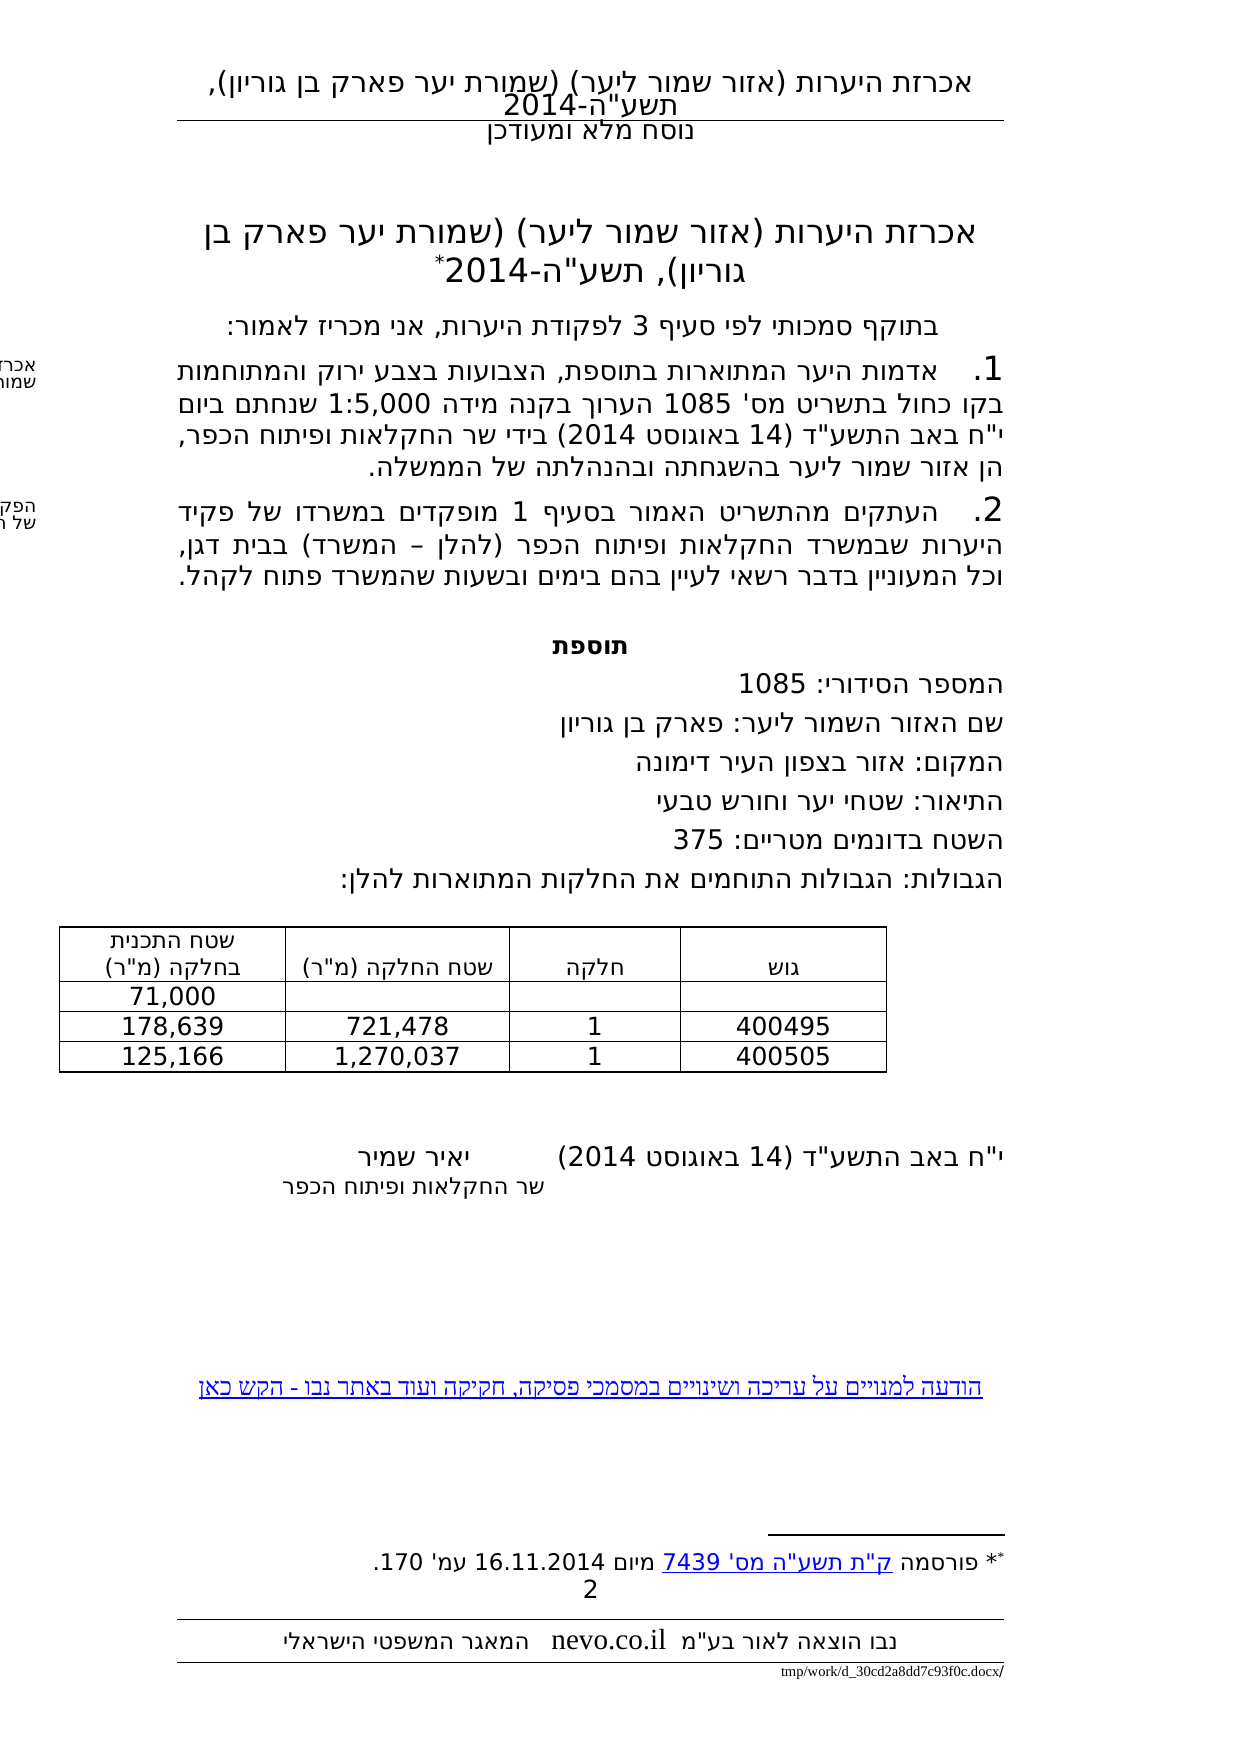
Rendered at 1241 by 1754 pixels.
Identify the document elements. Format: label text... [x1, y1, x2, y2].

text הודעה למנויים על עריכה ושינויים במסמכי פסיקה, חקיקה ועוד באתר נבו - הקש כאן [177, 1372, 1004, 1401]
table_cell 1 [510, 1042, 680, 1071]
text המספר הסידורי: 1085 [177, 668, 1004, 699]
text התיאור: שטחי יער וחורש טבעי [177, 785, 1004, 817]
table_cell 125,166 [60, 1042, 285, 1071]
table_cell 400495 [681, 1012, 886, 1041]
text תוספת [177, 631, 1004, 660]
table_cell 71,000 [60, 982, 285, 1011]
text שם האזור השמור ליער: פארק בן גוריון [177, 707, 1004, 738]
table_cell 1,270,037 [286, 1042, 509, 1071]
text הגבולות: הגבולות התוחמים את החלקות המתוארות להלן: [177, 863, 1004, 895]
table_header שטח החלקה (מ"ר) [286, 928, 509, 981]
text המקום: אזור בצפון העיר דימונה [177, 746, 1004, 778]
table_cell 178,639 [60, 1012, 285, 1041]
table_header שטח התכנית בחלקה (מ"ר) [60, 928, 285, 981]
text 1. אדמות היער המתוארות בתוספת, הצבועות בצבע ירוק והמתוחמות בקו כחול בתשריט מס' 1085 הערוך בקנה מידה 1:5,000 שנחתם ביום י"ח באב התשע"ד (14 באוגוסט 2014) בידי שר החקלאות ופיתוח הכפר, הן אזור שמור ליער בהשגחתה ובהנהלתה של הממשלה. [177, 349, 1004, 483]
text שר החקלאות ופיתוח הכפר [177, 1173, 1004, 1200]
text בתוקף סמכותי לפי סעיף 3 לפקודת היערות, אני מכריז לאמור: [177, 310, 1004, 342]
table_cell 1 [510, 1012, 680, 1041]
table_cell 721,478 [286, 1012, 509, 1041]
text 2. העתקים מהתשריט האמור בסעיף 1 מופקדים במשרדו של פקיד היערות שבמשרד החקלאות ופיתוח הכפר (להלן – המשרד) בבית דגן, וכל המעוניין בדבר רשאי לעיין בהם בימים ובשעות שהמשרד פתוח לקהל. [177, 490, 1004, 592]
table_cell 400505 [681, 1042, 886, 1071]
text י"ח באב התשע"ד (14 באוגוסט 2014) יאיר שמיר [177, 1142, 1004, 1173]
table_cell [681, 982, 886, 1011]
table_cell [286, 982, 509, 1011]
text אכרזת היערות (אזור שמור ליער) (שמורת יער פארק בן גוריון), תשע"ה-2014* [177, 212, 1004, 290]
text השטח בדונמים מטריים: 375 [177, 824, 1004, 856]
table_header חלקה [510, 928, 680, 981]
table_cell [510, 982, 680, 1011]
table_header גוש [681, 928, 886, 981]
